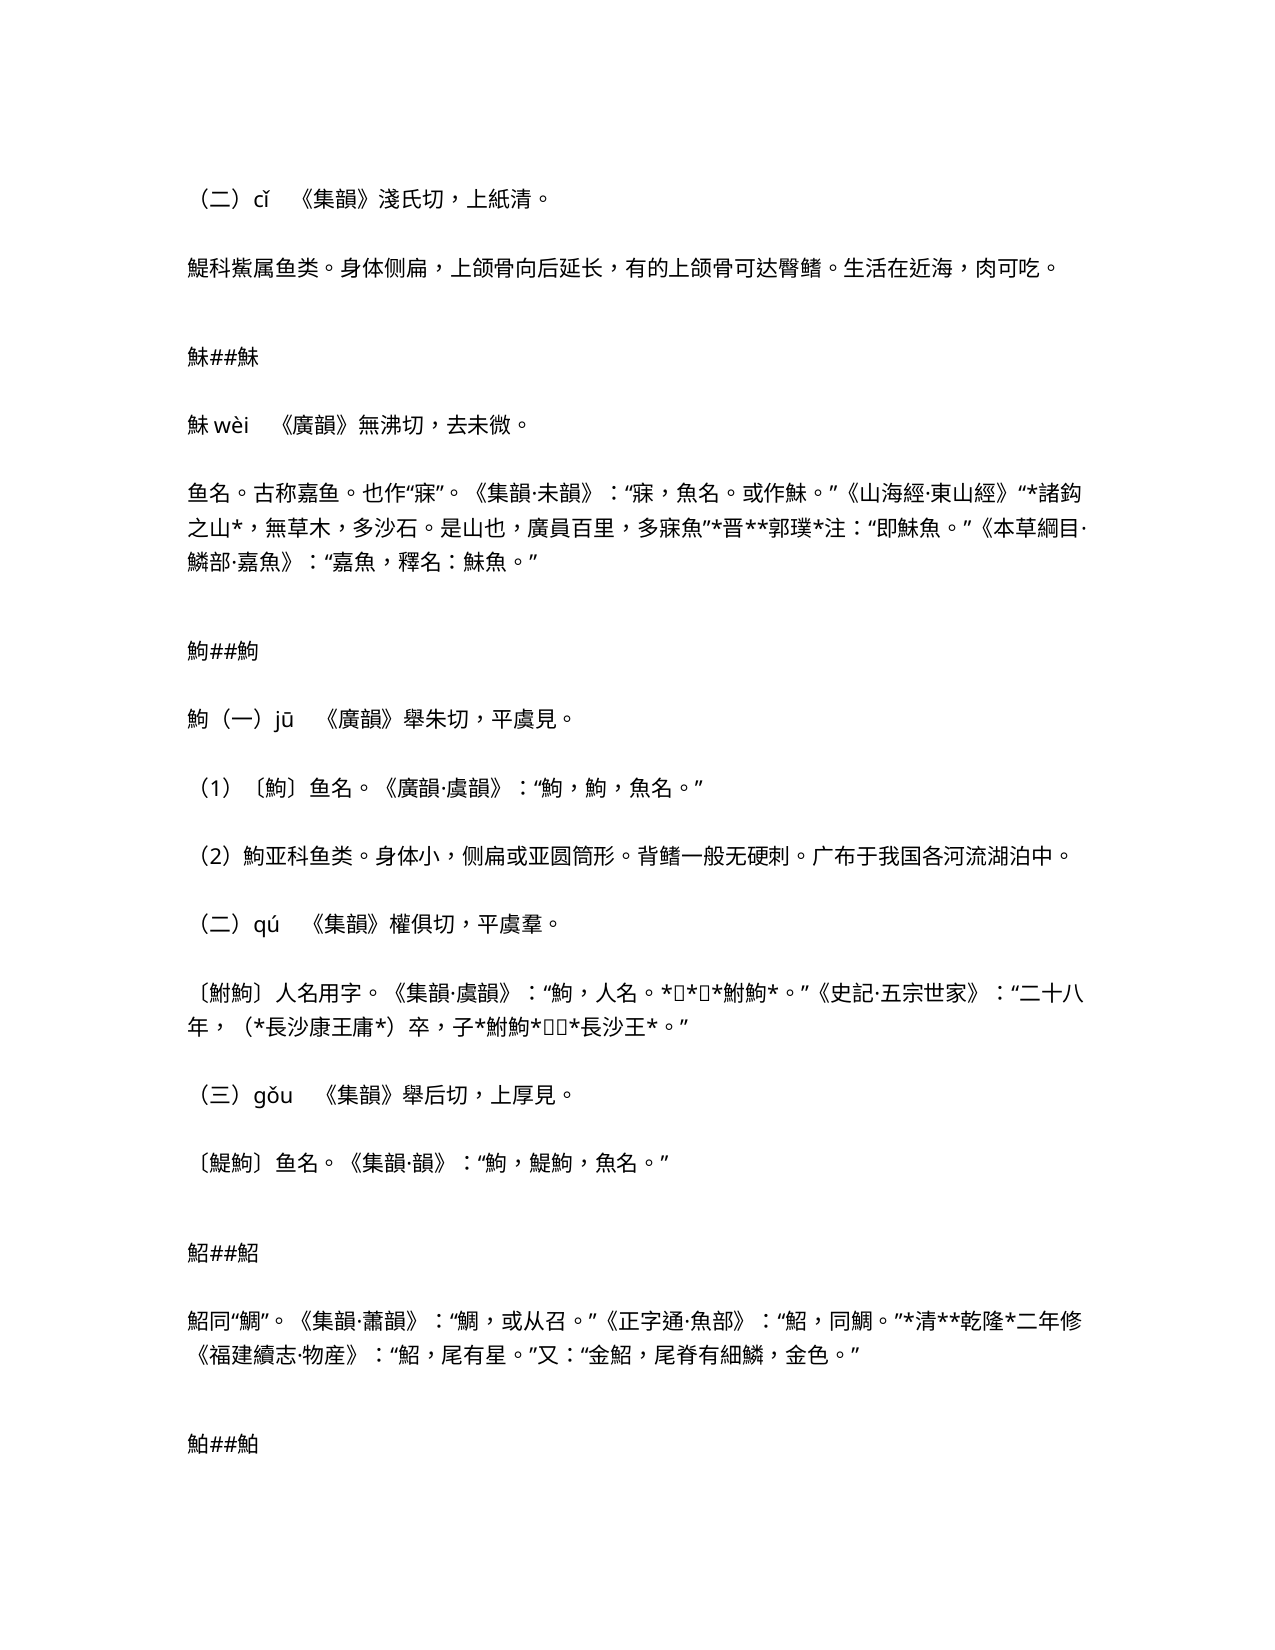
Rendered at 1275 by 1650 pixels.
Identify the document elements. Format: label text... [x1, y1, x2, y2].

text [187, 150, 1087, 316]
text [187, 1429, 1087, 1493]
text 鮈##鮈 鮈（一）jū 《廣韻》舉朱切，平虞見。 （1）〔𩶭鮈〕鱼名。《廣韻·虞韻》：“鮈，𩶭鮈，魚名。” （2）鮈亚科鱼类。身体小，侧扁或亚圆筒形。背鳍一般无硬刺。广布于我国各河流湖泊中。 （二）qú 《集韻》權俱切，平虞羣。 〔鮒鮈〕人名用字。《集韻·虞韻》：“鮈，人名。*漢*有*鮒鮈*。”《史記·五宗世家》：“二十八年，（*長沙康王庸*）卒，子*鮒鮈*立為*長沙王*。” （三）gǒu 《集韻》舉后切，上厚見。 〔鯷鮈〕鱼名。《集韻·𠪋韻》：“鮈，鯷鮈，魚名。” [187, 636, 1087, 1212]
text 鮉##鮉 鮉同“鯛”。《集韻·蕭韻》：“鯛，或从召。”《正字通·魚部》：“鮉，同鯛。”*清**乾隆*二年修《福建續志·物産》：“鮉，尾有星。”又：“金鮉，尾脊有細鱗，金色。” [187, 1237, 1087, 1404]
text 鮇##鮇 鮇wèi 《廣韻》無沸切，去未微。 鱼名。古称嘉鱼。也作“寐”。《集韻·未韻》：“寐，魚名。或作鮇。”《山海經·東山經》“*諸鈎之山*，無草木，多沙石。是山也，廣員百里，多寐魚”*晋**郭璞*注：“即鮇魚。”《本草綱目·鱗部·嘉魚》：“嘉魚，釋名：鮇魚。” [187, 342, 1087, 611]
